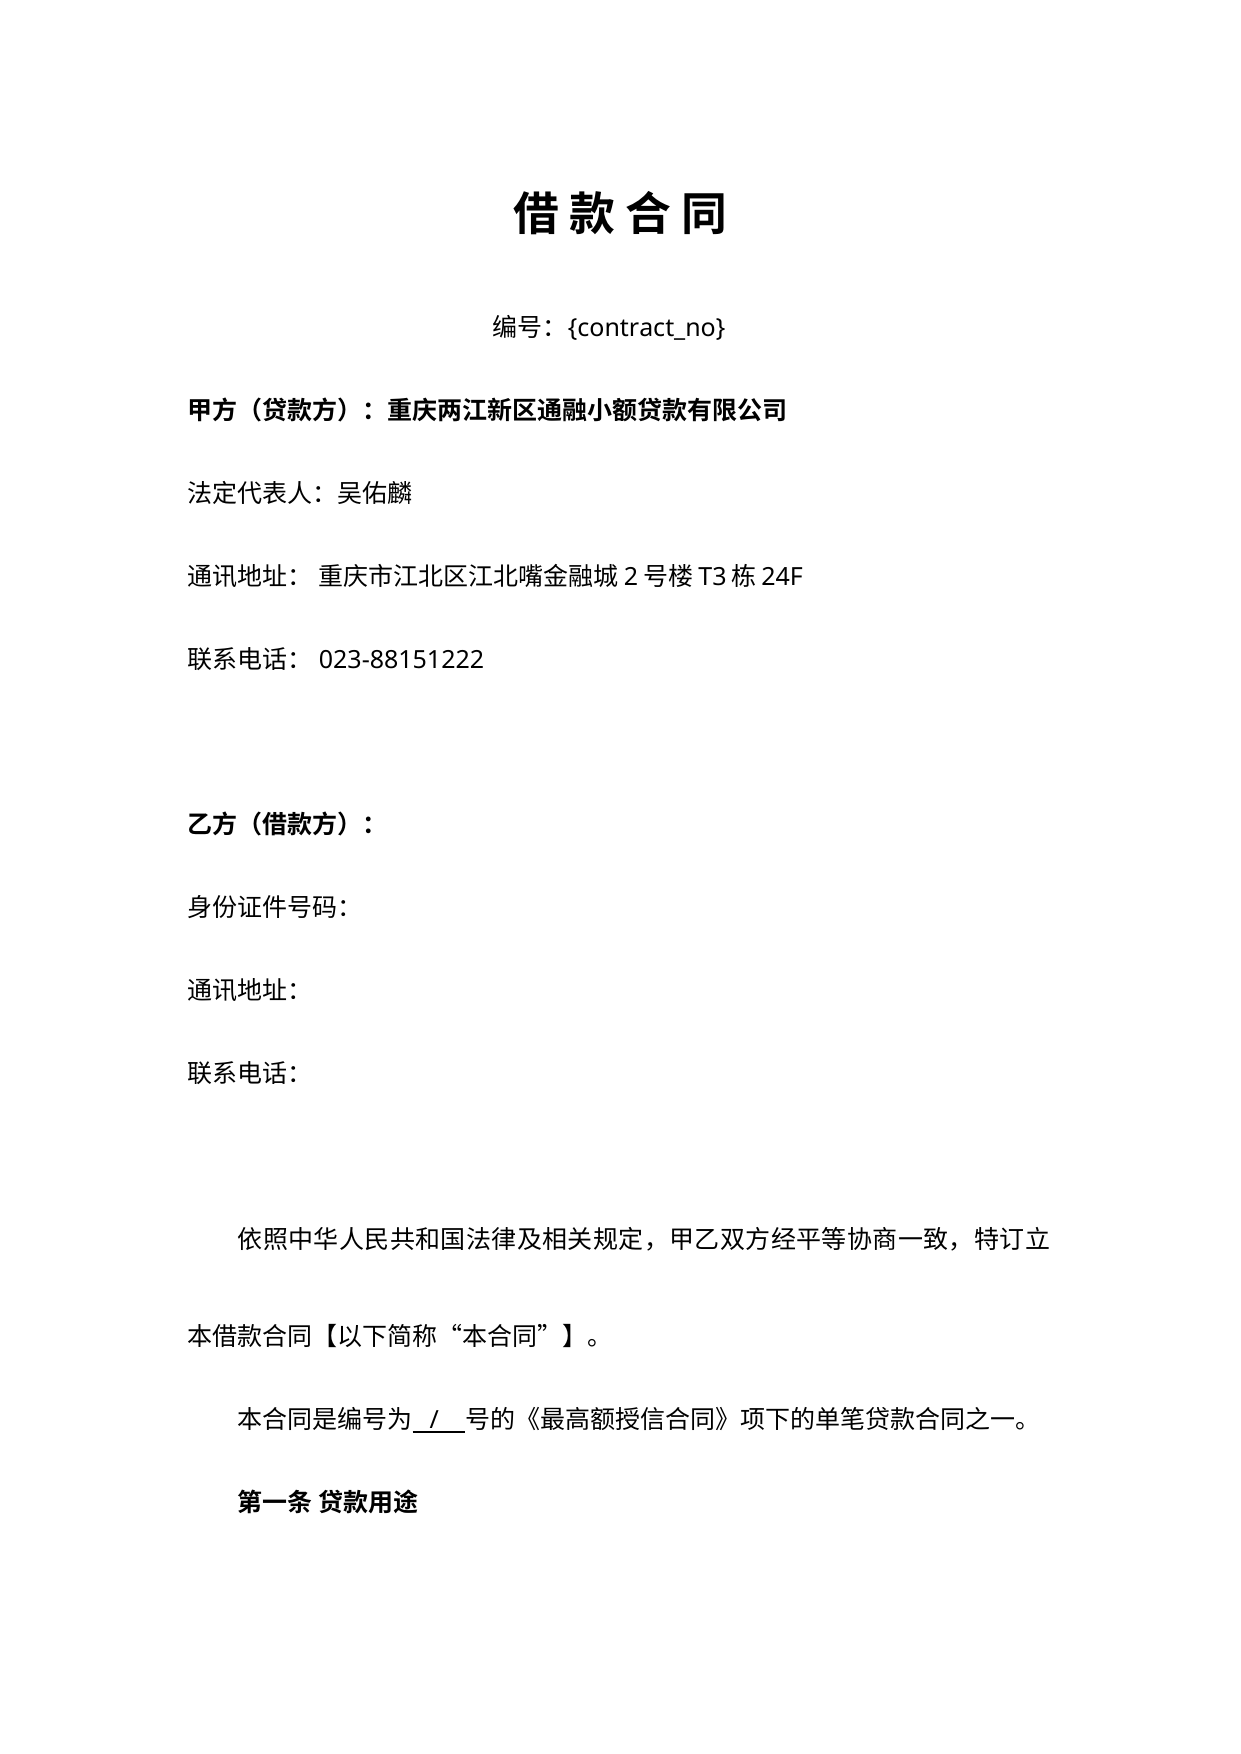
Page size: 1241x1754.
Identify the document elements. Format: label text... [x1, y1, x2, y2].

text 通讯地址： [187, 956, 1053, 1021]
text 通讯地址： 重庆市江北区江北嘴金融城2号楼T3栋24F [187, 542, 1053, 607]
text 联系电话： 023-88151222 [187, 625, 1053, 690]
text 乙方（借款方）： [187, 790, 1053, 855]
text 本合同是编号为 / 号的《最高额授信合同》项下的单笔贷款合同之一。 [187, 1385, 1053, 1450]
text 第一条 贷款用途 [187, 1468, 1053, 1533]
text 身份证件号码： [187, 873, 1053, 938]
text 联系电话： [187, 1039, 1053, 1104]
text 借 款 合 同 [187, 162, 1053, 259]
text 编号：{contract_no} [187, 293, 1053, 358]
text 甲方（贷款方）：重庆两江新区通融小额贷款有限公司 [187, 376, 1053, 441]
text 依照中华人民共和国法律及相关规定，甲乙双方经平等协商一致，特订立本借款合同【以下简称“本合同”】。 [187, 1205, 1053, 1367]
text 法定代表人：吴佑麟 [187, 459, 1053, 524]
